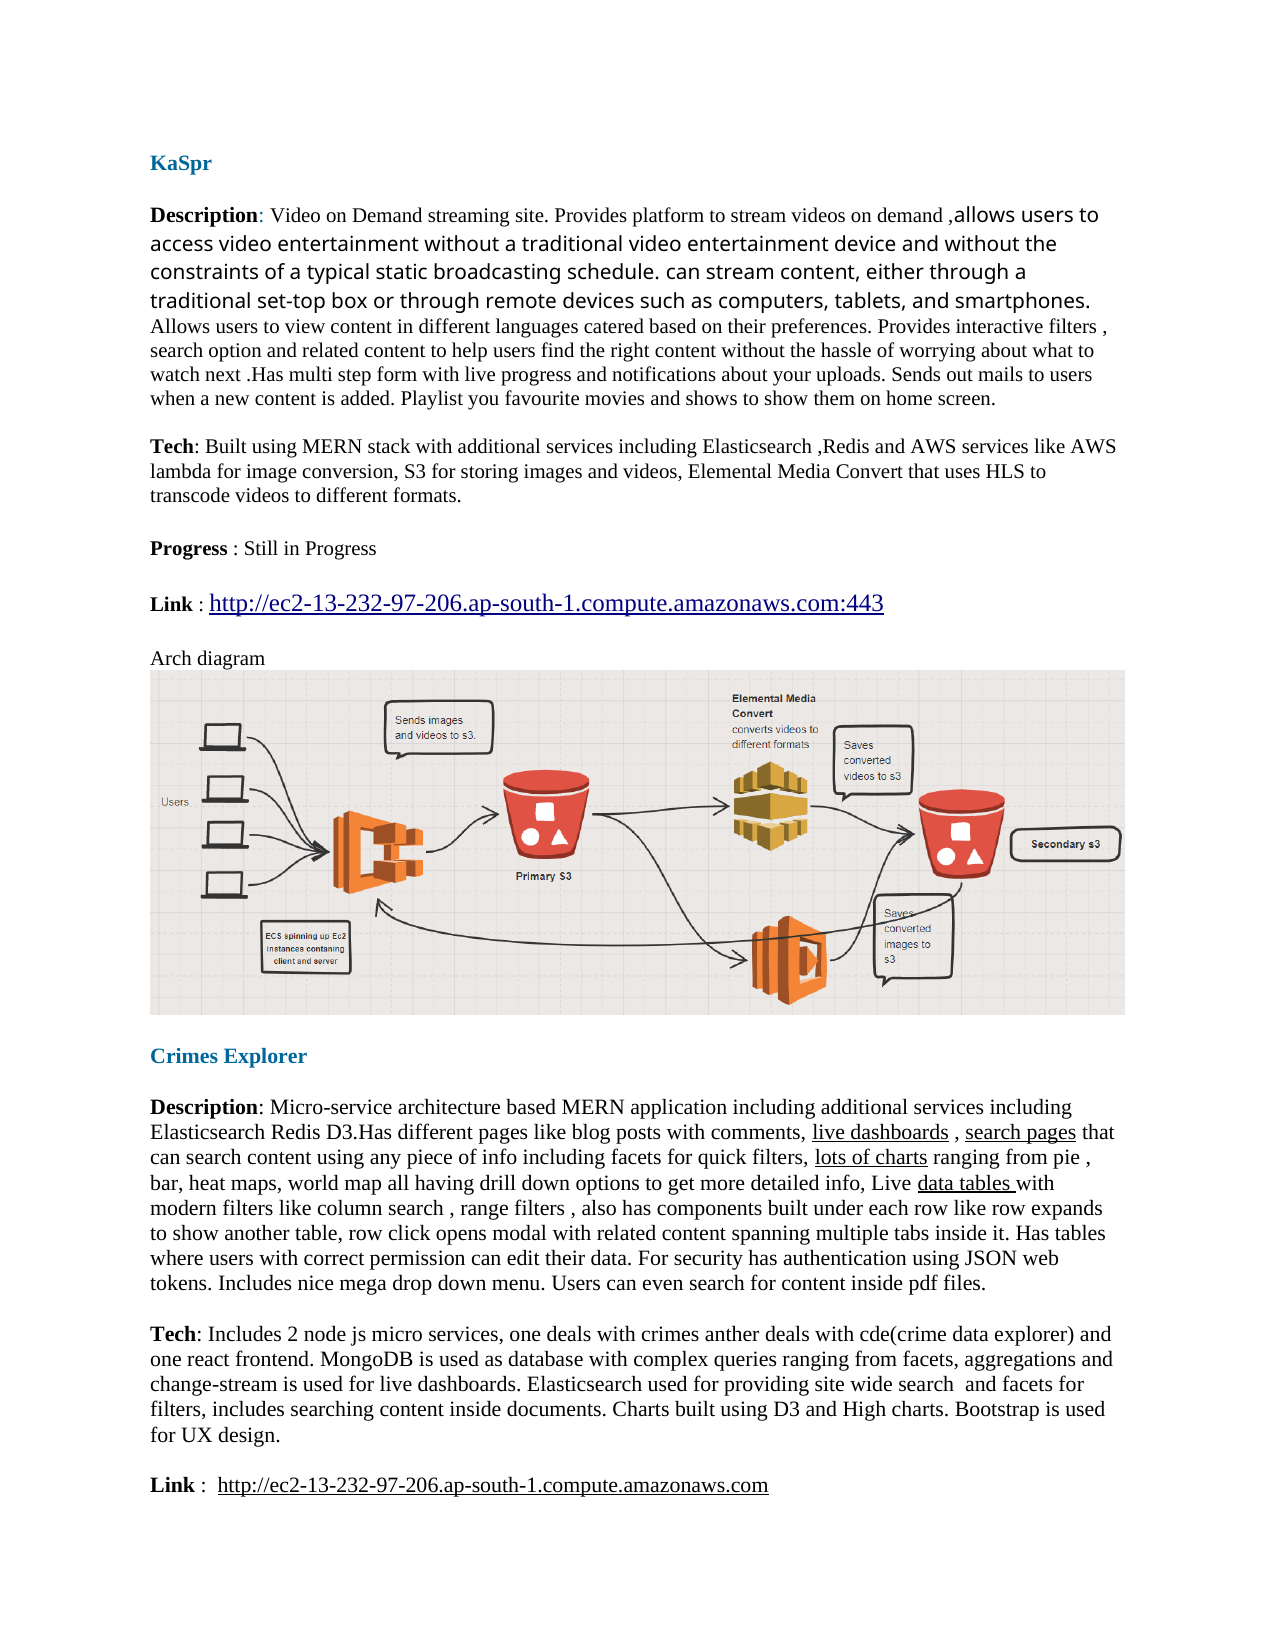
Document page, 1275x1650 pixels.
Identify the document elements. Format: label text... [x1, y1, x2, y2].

text Tech: Built using MERN stack with additional services including Elasticsearch ,Redis and AWS services like AWS lambda for image conversion, S3 for storing images and videos, Elemental Media Convert that uses HLS to transcode videos to different formats. [150, 434, 1125, 507]
text Description: Micro-service architecture based MERN application including additional services including Elasticsearch Redis D3.Has different pages like blog posts with comments, live dashboards , search pages that can search content using any piece of info including facets for quick filters, lots of charts ranging from pie , bar, heat maps, world map all having drill down options to get more detailed info, Live data tables with modern filters like column search , range filters , also has components built under each row like row expands to show another table, row click opens modal with related content spanning multiple tabs inside it. Has tables where users with correct permission can edit their data. For security has authentication using JSON web tokens. Includes nice mega drop down menu. Users can even search for content inside pdf files. [150, 1094, 1125, 1296]
text Progress : Still in Progress [150, 535, 1125, 559]
text Link : http://ec2-13-232-97-206.ap-south-1.compute.amazonaws.com:443 [150, 588, 1125, 617]
text Arch diagram [150, 646, 1125, 670]
text KaSpr [150, 150, 1125, 175]
text Tech: Includes 2 node js micro services, one deals with crimes anther deals with cde(crime data explorer) and one react frontend. MongoDB is used as database with complex queries ranging from facets, aggregations and change-stream is used for live dashboards. Elasticsearch used for providing site wide search and facets for filters, includes searching content inside documents. Charts built using D3 and High charts. Bootstrap is used for UX design. [150, 1321, 1125, 1447]
text Crimes Explorer [150, 1043, 1125, 1069]
picture [150, 670, 1125, 1015]
text Link : http://ec2-13-232-97-206.ap-south-1.compute.amazonaws.com [150, 1472, 1125, 1497]
text Description: Video on Demand streaming site. Provides platform to stream videos on demand ,allows users to access video entertainment without a traditional video entertainment device and without the constraints of a typical static broadcasting schedule. can stream content, either through a traditional set-top box or through remote devices such as computers, tablets, and smartphones. Allows users to view content in different languages catered based on their preferences. Provides interactive filters , search option and related content to help users find the right content without the hassle of worrying about what to watch next .Has multi step form with live progress and notifications about your uploads. Sends out mails to users when a new content is added. Playlist you favourite movies and shows to show them on home screen. [150, 200, 1125, 410]
